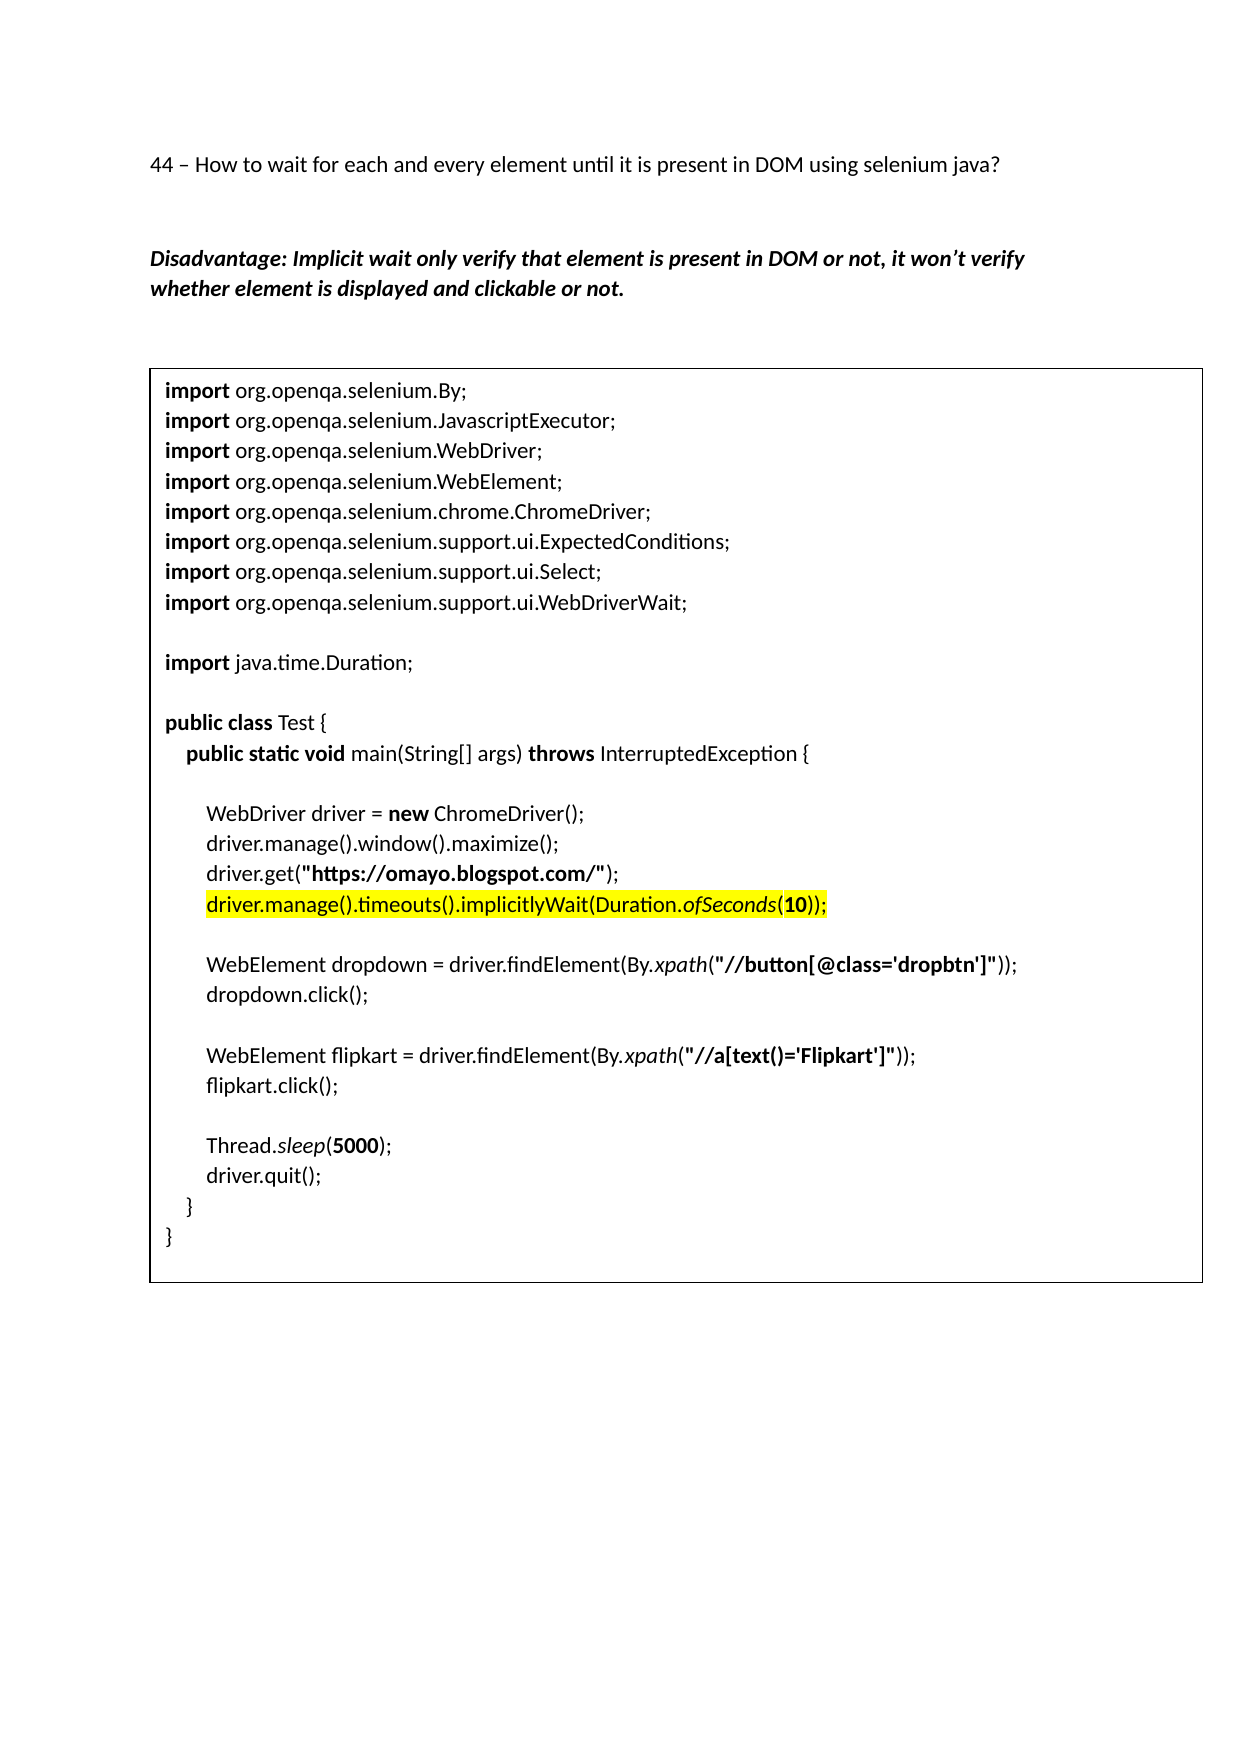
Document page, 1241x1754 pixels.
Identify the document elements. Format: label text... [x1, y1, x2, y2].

text 44 – How to wait for each and every element until it is present in DOM using selenium java? [150, 150, 1090, 178]
text Disadvantage: Implicit wait only verify that element is present in DOM or not, it won’t verify whether element is displayed and clickable or not. [150, 244, 1090, 302]
